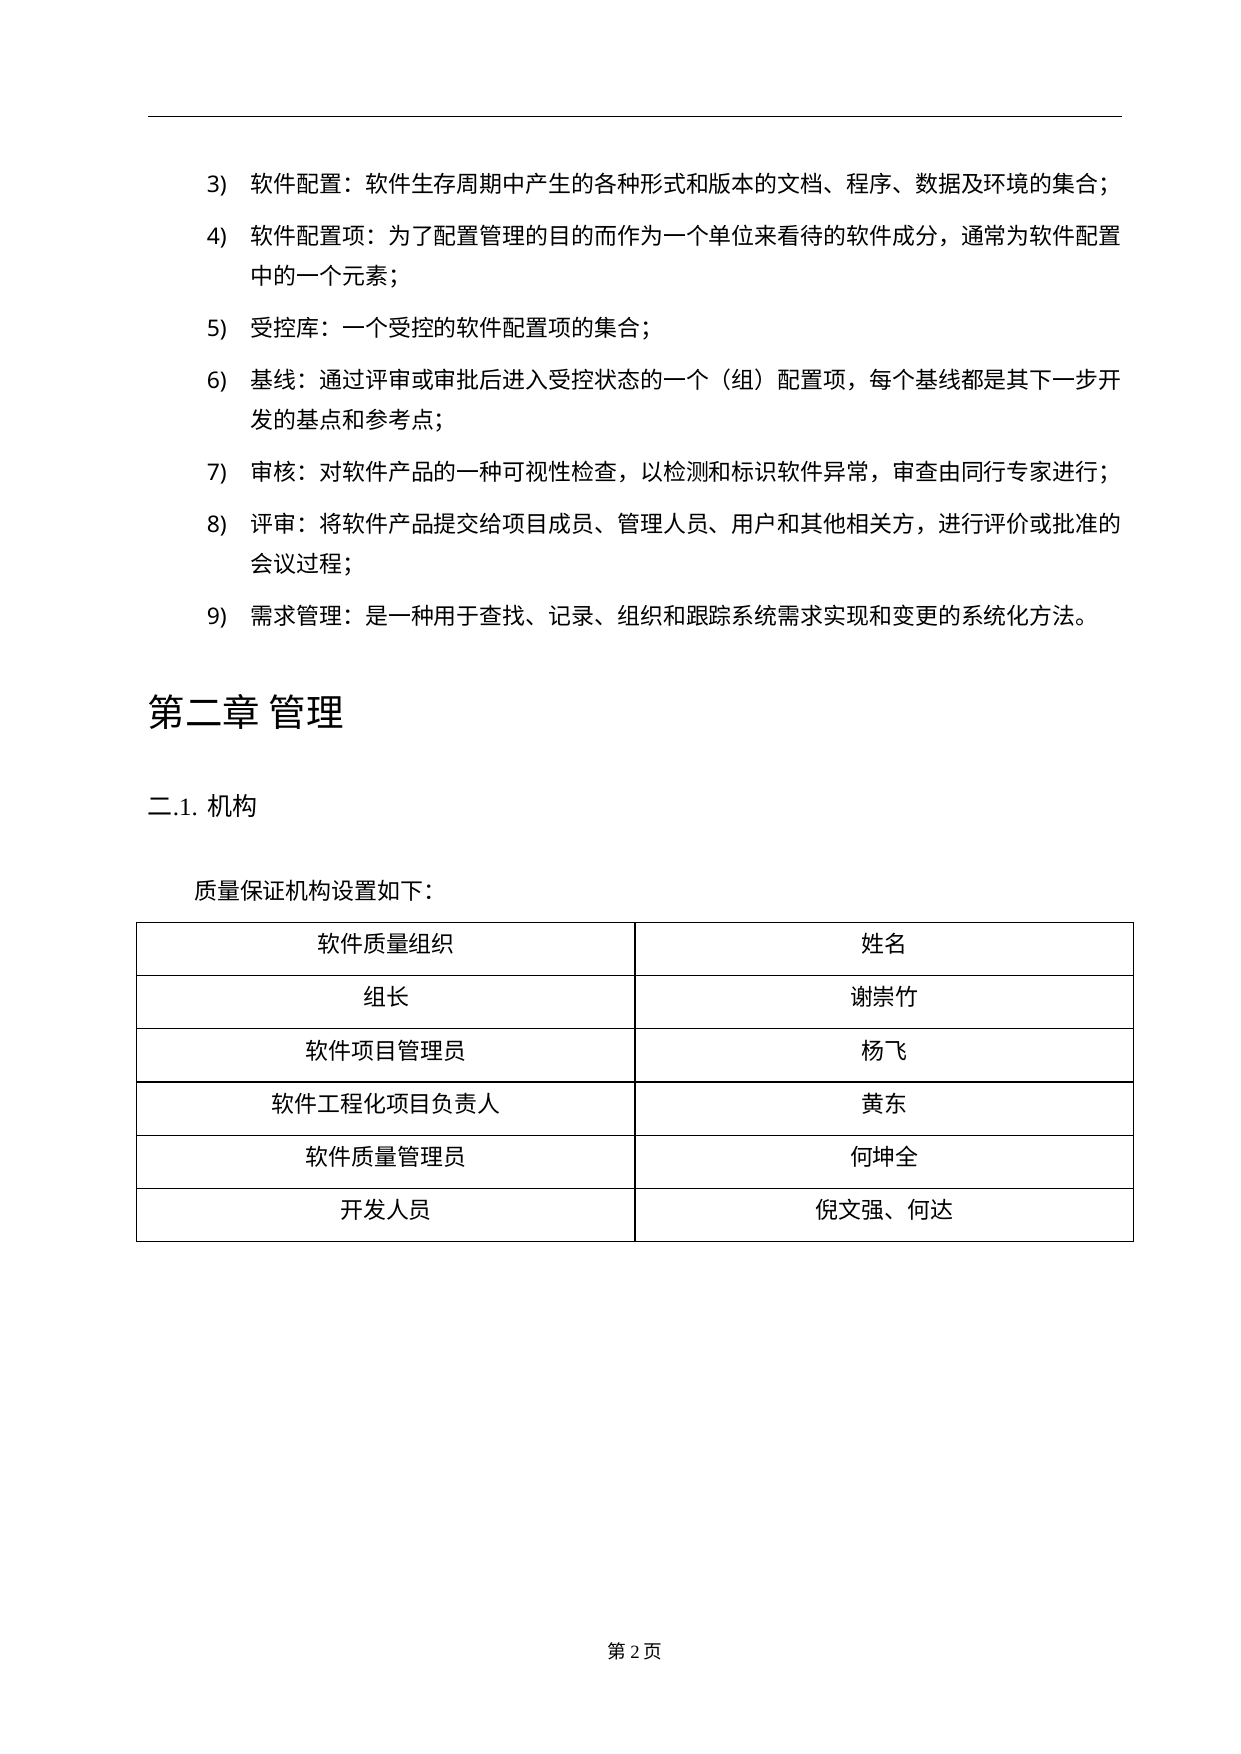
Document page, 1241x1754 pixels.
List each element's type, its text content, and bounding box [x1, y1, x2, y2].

table_cell 黄东 [636, 1083, 1133, 1135]
table_cell 杨飞 [636, 1029, 1133, 1081]
table_cell 倪文强、何达 [636, 1189, 1133, 1241]
table_cell 软件质量管理员 [137, 1136, 634, 1188]
table_cell 软件项目管理员 [137, 1029, 634, 1081]
list 软件配置：软件生存周期中产生的各种形式和版本的文档、程序、数据及环境的集合； [207, 163, 1122, 202]
list 评审：将软件产品提交给项目成员、管理人员、用户和其他相关方，进行评价或批准的会议过程； [207, 503, 1122, 582]
table_cell 何坤全 [636, 1136, 1133, 1188]
list 审核：对软件产品的一种可视性检查，以检测和标识软件异常，审查由同行专家进行； [207, 451, 1122, 490]
list 需求管理：是一种用于查找、记录、组织和跟踪系统需求实现和变更的系统化方法。 [207, 595, 1122, 634]
table_header 姓名 [636, 923, 1133, 975]
table_cell 谢崇竹 [636, 976, 1133, 1028]
list 基线：通过评审或审批后进入受控状态的一个（组）配置项，每个基线都是其下一步开发的基点和参考点； [207, 359, 1122, 438]
subtitle 管理 [148, 670, 1122, 749]
table_cell 开发人员 [137, 1189, 634, 1241]
table_cell 软件工程化项目负责人 [137, 1083, 634, 1135]
text 质量保证机构设置如下： [148, 869, 1122, 909]
table_cell 组长 [137, 976, 634, 1028]
list 受控库：一个受控的软件配置项的集合； [207, 307, 1122, 346]
subtitle 机构 [148, 785, 1122, 824]
list 软件配置项：为了配置管理的目的而作为一个单位来看待的软件成分，通常为软件配置中的一个元素； [207, 215, 1122, 294]
table_header 软件质量组织 [137, 923, 634, 975]
